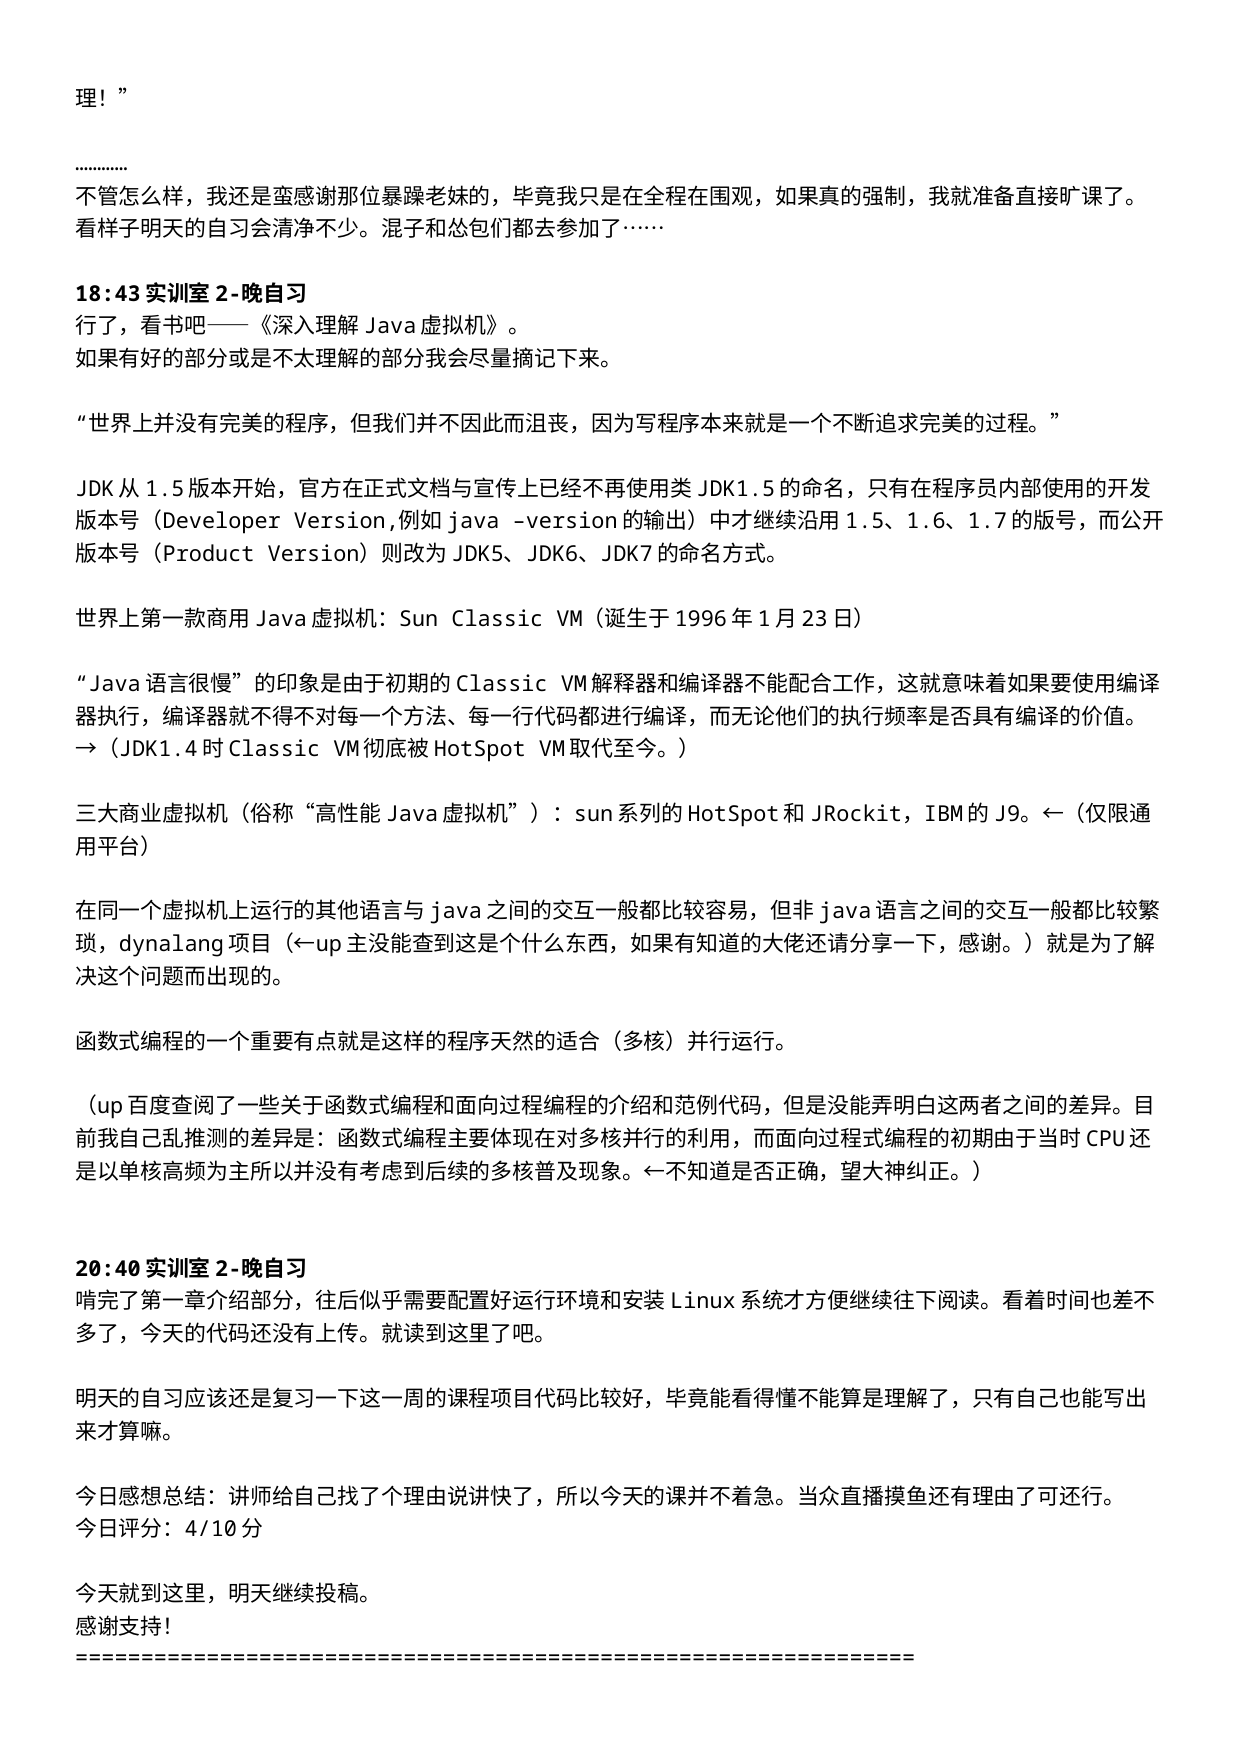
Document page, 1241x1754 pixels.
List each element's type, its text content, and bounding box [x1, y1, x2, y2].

text 18:43实训室2-晚自习 [75, 276, 1165, 308]
text JDK从1.5版本开始，官方在正式文档与宣传上已经不再使用类JDK1.5的命名，只有在程序员内部使用的开发版本号（Developer Version,例如java –version的输出）中才继续沿用1.5、1.6、1.7的版号，而公开版本号（Product Version）则改为JDK5、JDK6、JDK7的命名方式。 [75, 471, 1165, 568]
text 在同一个虚拟机上运行的其他语言与java之间的交互一般都比较容易，但非java语言之间的交互一般都比较繁琐，dynalang项目（←up主没能查到这是个什么东西，如果有知道的大佬还请分享一下，感谢。）就是为了解决这个问题而出现的。 [75, 893, 1165, 991]
text 今日评分：4/10分 [75, 1511, 1165, 1543]
text 三大商业虚拟机（俗称“高性能Java虚拟机”）：sun系列的HotSpot和JRockit，IBM的J9。←（仅限通用平台） [75, 796, 1165, 861]
text 20:40实训室2-晚自习 [75, 1251, 1165, 1283]
text 啃完了第一章介绍部分，往后似乎需要配置好运行环境和安装Linux系统才方便继续往下阅读。看着时间也差不多了，今天的代码还没有上传。就读到这里了吧。 [75, 1283, 1165, 1348]
text 今天就到这里，明天继续投稿。 [75, 1576, 1165, 1608]
text “世界上并没有完美的程序，但我们并不因此而沮丧，因为写程序本来就是一个不断追求完美的过程。” [75, 406, 1165, 438]
text “Java语言很慢”的印象是由于初期的Classic VM解释器和编译器不能配合工作，这就意味着如果要使用编译器执行，编译器就不得不对每一个方法、每一行代码都进行编译，而无论他们的执行频率是否具有编译的价值。→（JDK1.4时Classic VM彻底被HotSpot VM取代至今。） [75, 666, 1165, 763]
text 世界上第一款商用Java虚拟机：Sun Classic VM（诞生于1996年1月23日） [75, 601, 1165, 633]
text 不管怎么样，我还是蛮感谢那位暴躁老妹的，毕竟我只是在全程在围观，如果真的强制，我就准备直接旷课了。看样子明天的自习会清净不少。混子和怂包们都去参加了…… [75, 178, 1165, 243]
text 函数式编程的一个重要有点就是这样的程序天然的适合（多核）并行运行。 [75, 1023, 1165, 1056]
text 感谢支持！ [75, 1608, 1165, 1641]
text （up百度查阅了一些关于函数式编程和面向过程编程的介绍和范例代码，但是没能弄明白这两者之间的差异。目前我自己乱推测的差异是：函数式编程主要体现在对多核并行的利用，而面向过程式编程的初期由于当时CPU还是以单核高频为主所以并没有考虑到后续的多核普及现象。←不知道是否正确，望大神纠正。） [75, 1088, 1165, 1186]
text 明天的自习应该还是复习一下这一周的课程项目代码比较好，毕竟能看得懂不能算是理解了，只有自己也能写出来才算嘛。 [75, 1381, 1165, 1446]
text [75, 81, 1165, 113]
text 如果有好的部分或是不太理解的部分我会尽量摘记下来。 [75, 341, 1165, 373]
text 今日感想总结：讲师给自己找了个理由说讲快了，所以今天的课并不着急。当众直播摸鱼还有理由了可还行。 [75, 1478, 1165, 1511]
text ………… [75, 146, 1165, 178]
text 行了，看书吧——《深入理解Java虚拟机》。 [75, 308, 1165, 341]
text ================================================================ [75, 1641, 1165, 1673]
